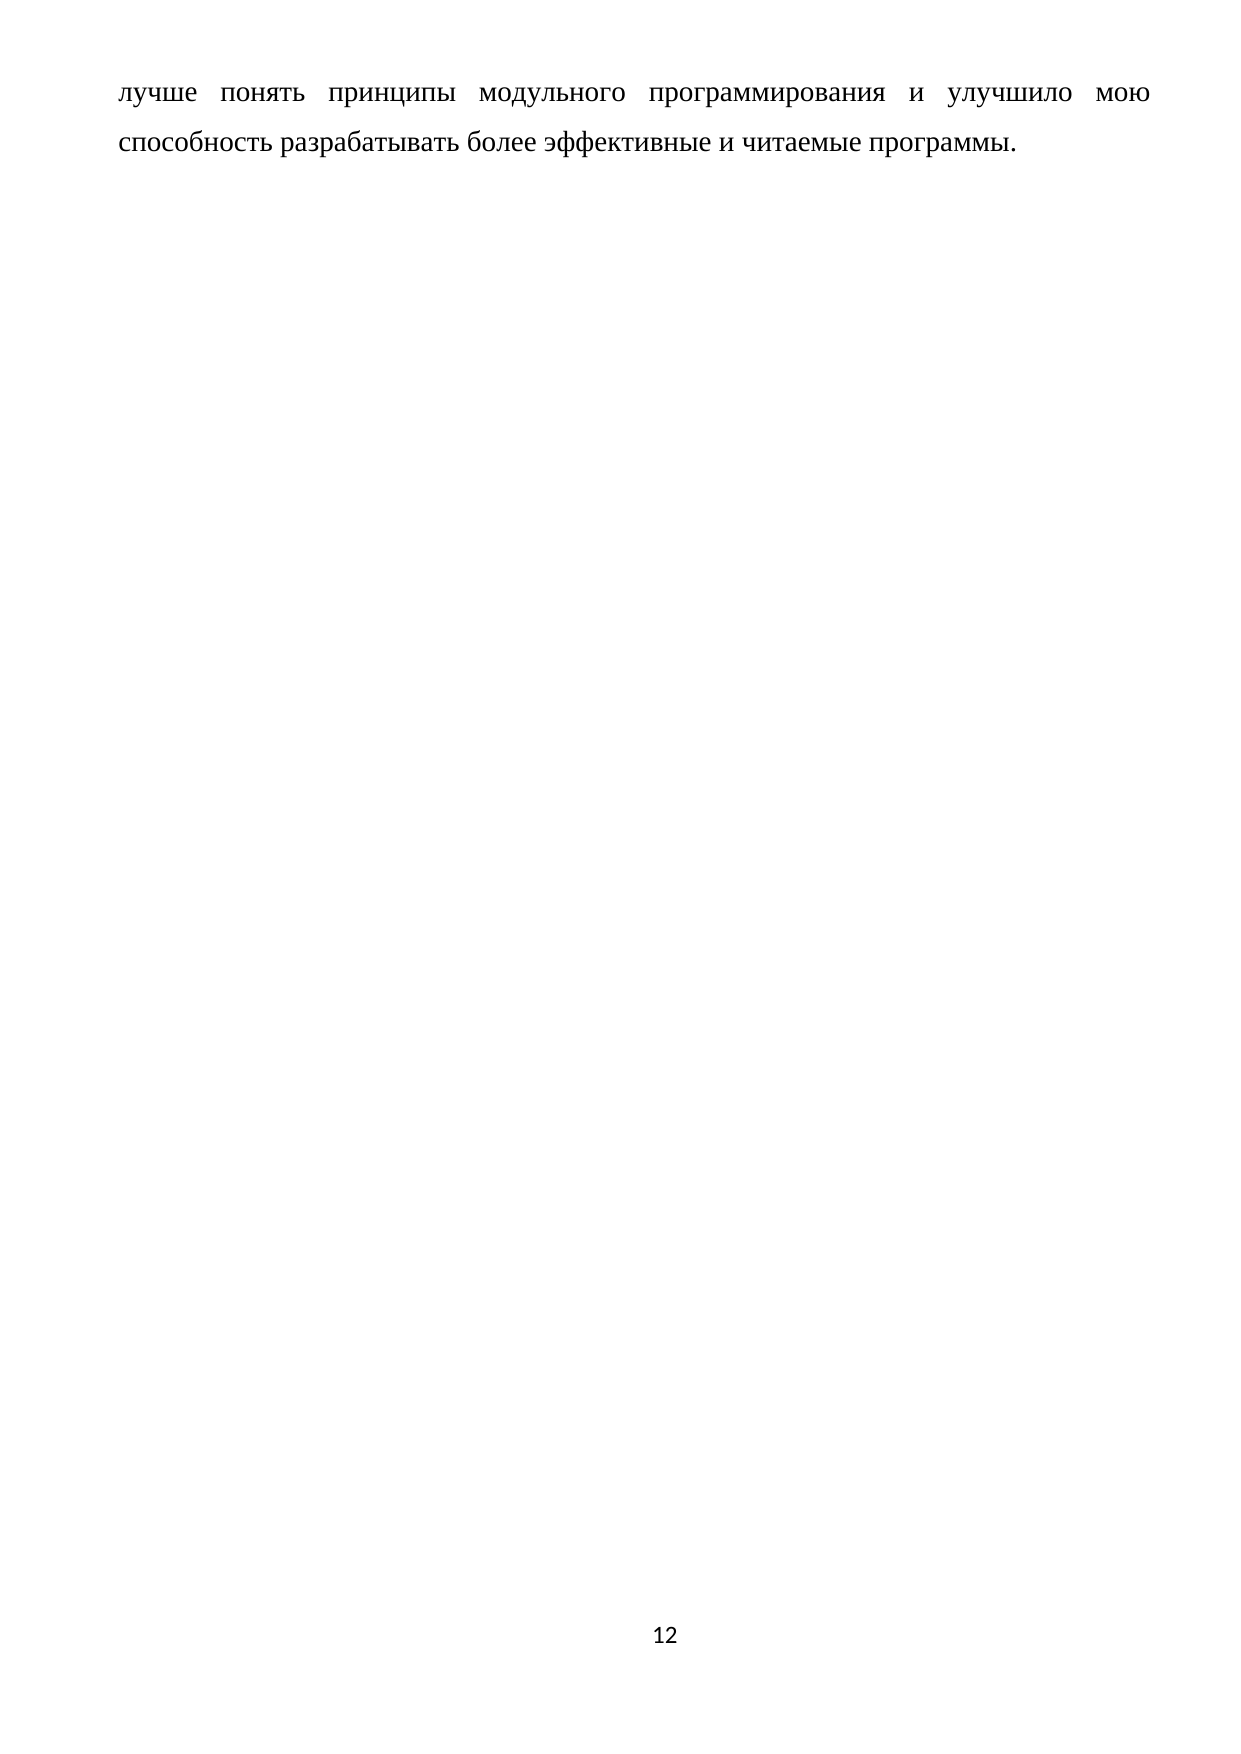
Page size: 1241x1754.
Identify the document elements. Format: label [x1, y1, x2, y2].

text [118, 74, 1152, 158]
